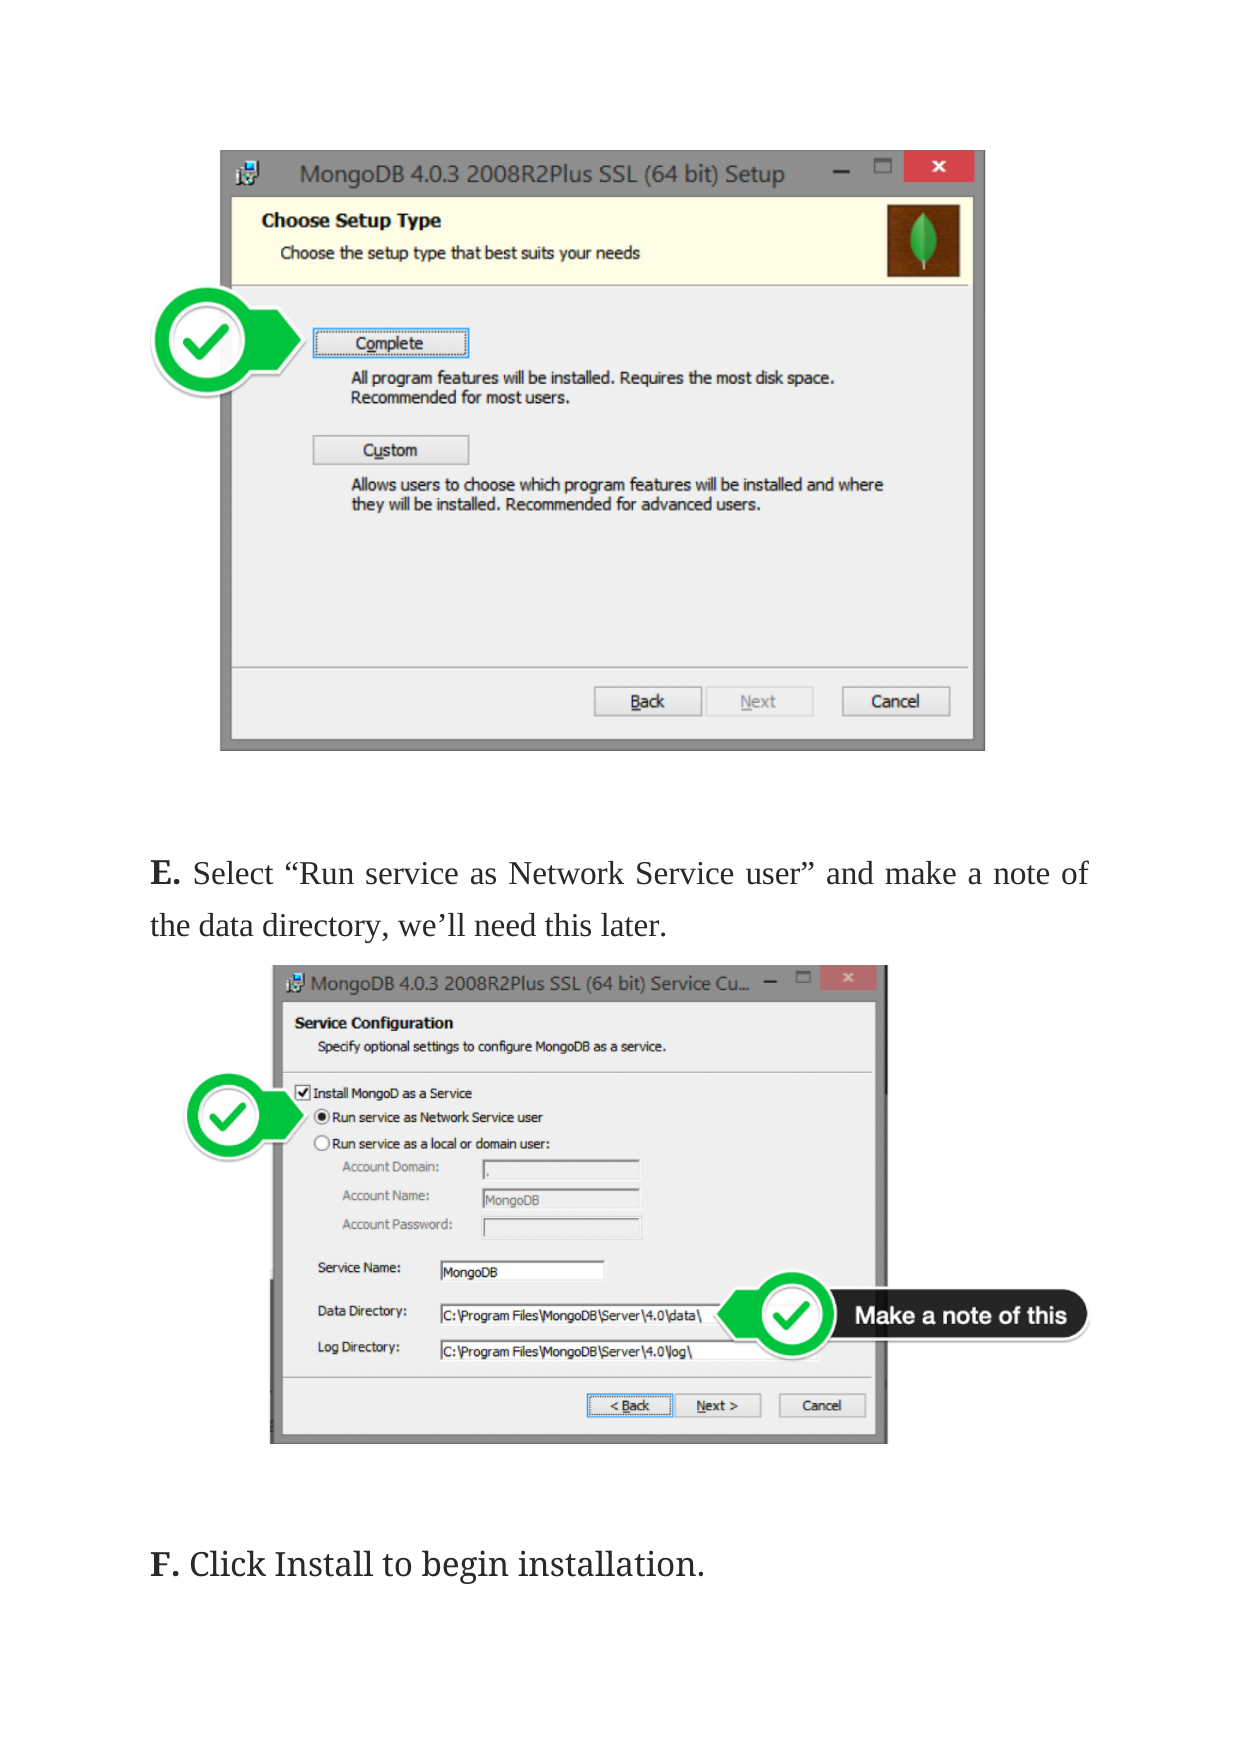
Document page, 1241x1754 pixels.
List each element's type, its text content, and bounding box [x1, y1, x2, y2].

text F. Click Install to begin installation. [150, 1536, 1090, 1586]
picture [150, 150, 986, 751]
text E. Select “Run service as Network Service user” and make a note of the data directory, we’ll need this later. [150, 844, 1090, 944]
picture [150, 965, 1091, 1444]
